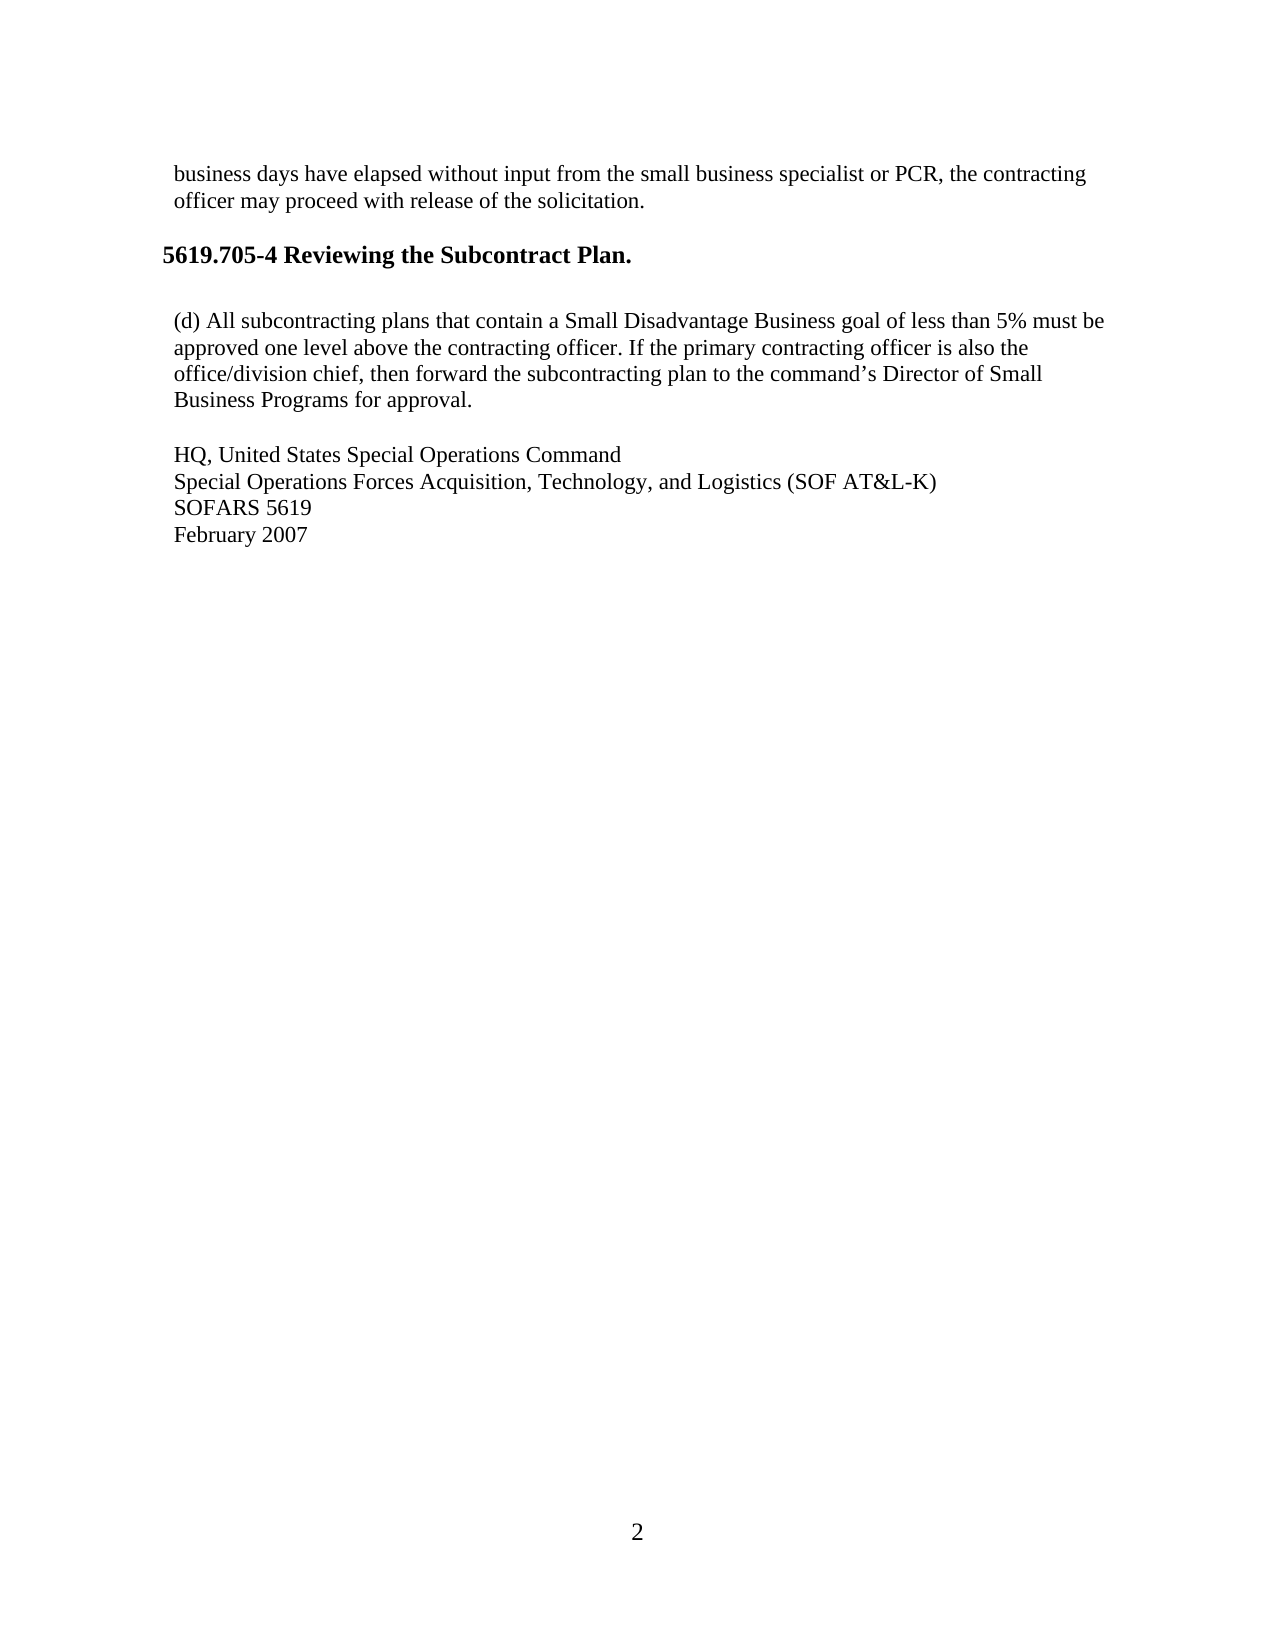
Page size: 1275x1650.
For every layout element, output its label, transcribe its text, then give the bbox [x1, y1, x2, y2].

subtitle 5619.705-4 Reviewing the Subcontract Plan. [162, 240, 1125, 269]
text HQ, United States Special Operations Command [163, 442, 1135, 468]
text February 2007 [163, 521, 1135, 557]
text SOFARS 5619 [163, 494, 1135, 521]
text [163, 150, 1135, 223]
text (d) All subcontracting plans that contain a Small Disadvantage Business goal of less than 5% must be approved one level above the contracting officer. If the primary contracting officer is also the office/division chief, then forward the subcontracting plan to the command’s Director of Small Business Programs for approval. [163, 297, 1135, 413]
text Special Operations Forces Acquisition, Technology, and Logistics (SOF AT&L-K) [163, 468, 1135, 494]
